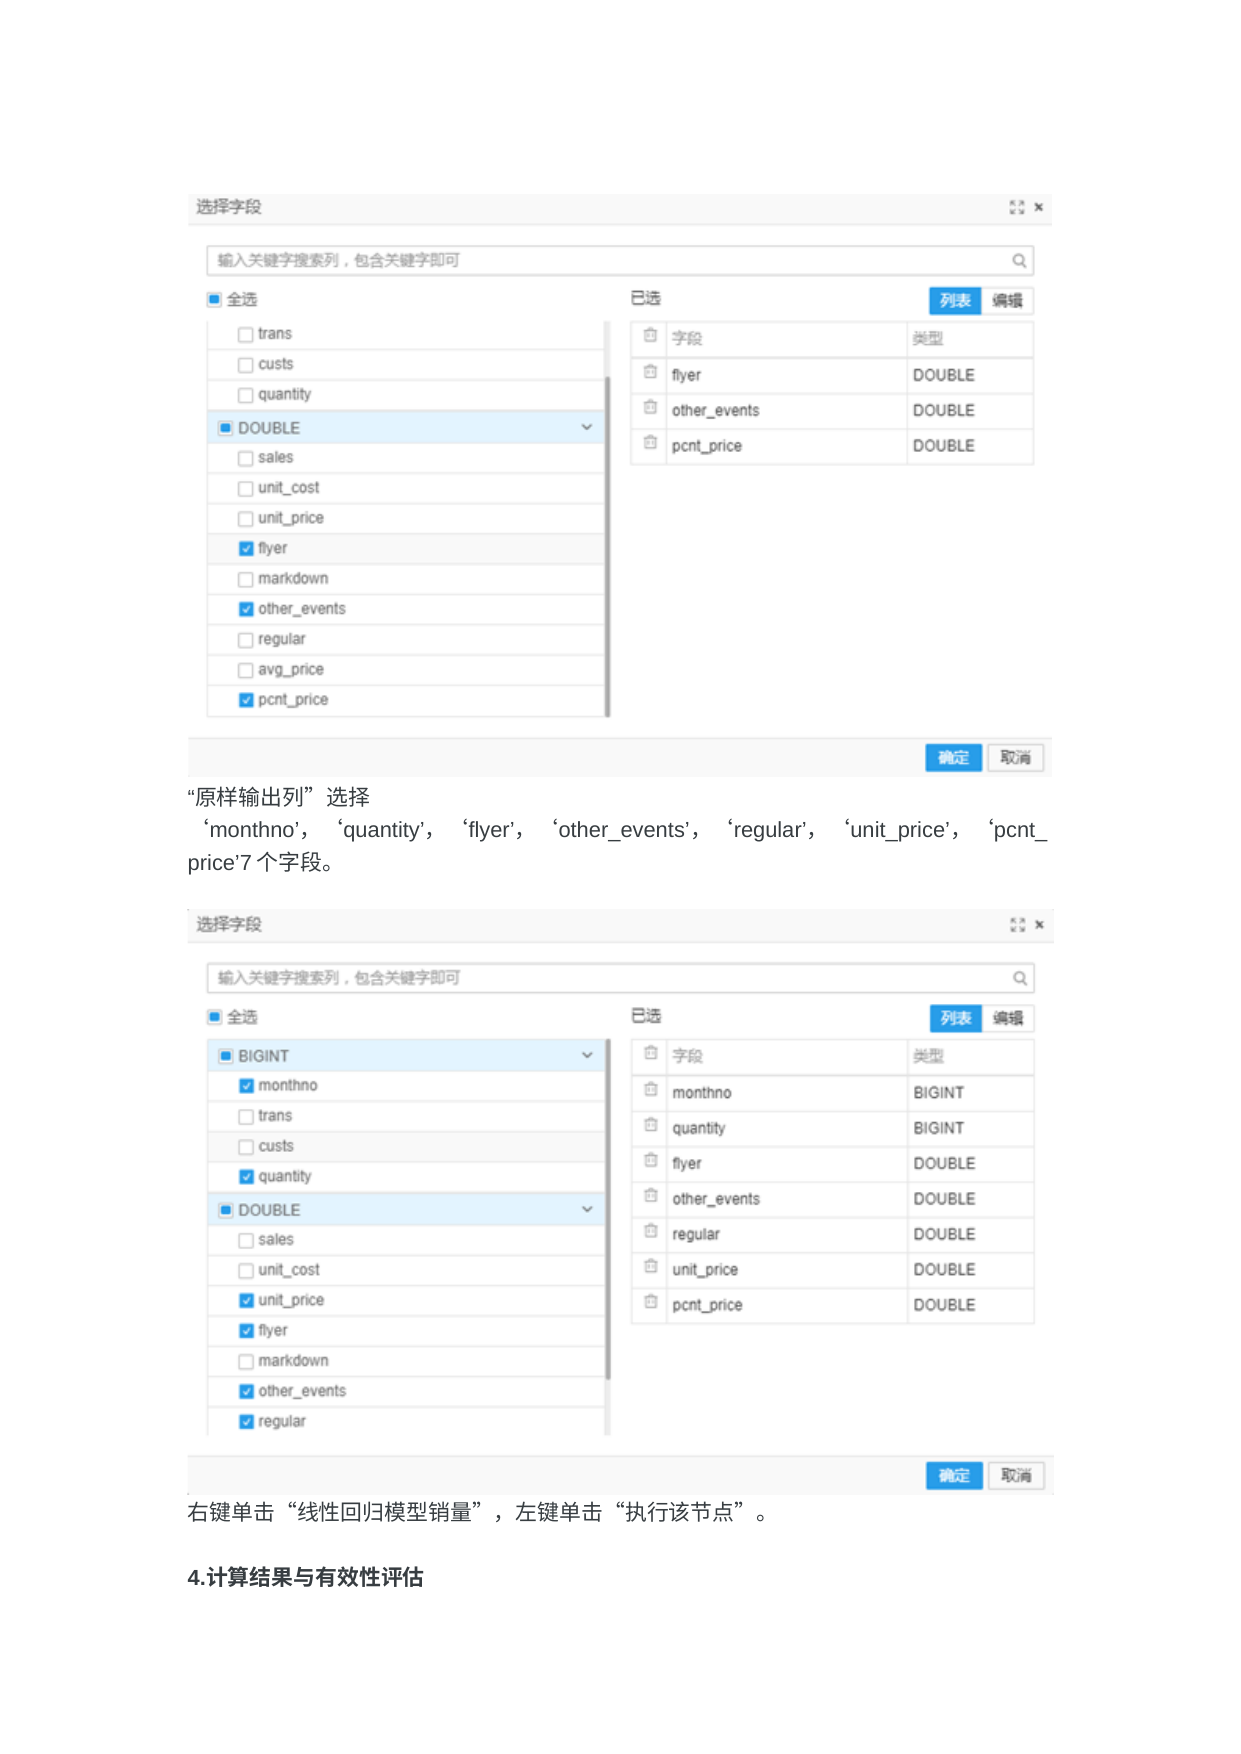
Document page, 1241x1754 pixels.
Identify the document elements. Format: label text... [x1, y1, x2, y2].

text “原样输出列”选择‘monthno’，‘quantity’，‘flyer’，‘other_events’，‘regular’，‘unit_price’，‘pcnt_price’7个字段。 [187, 779, 1053, 877]
text 右键单击“线性回归模型销量”，左键单击“执行该节点”。 [187, 1495, 1053, 1527]
picture [187, 909, 1054, 1495]
text 4.计算结果与有效性评估 [187, 1559, 1053, 1592]
picture [188, 194, 1052, 777]
